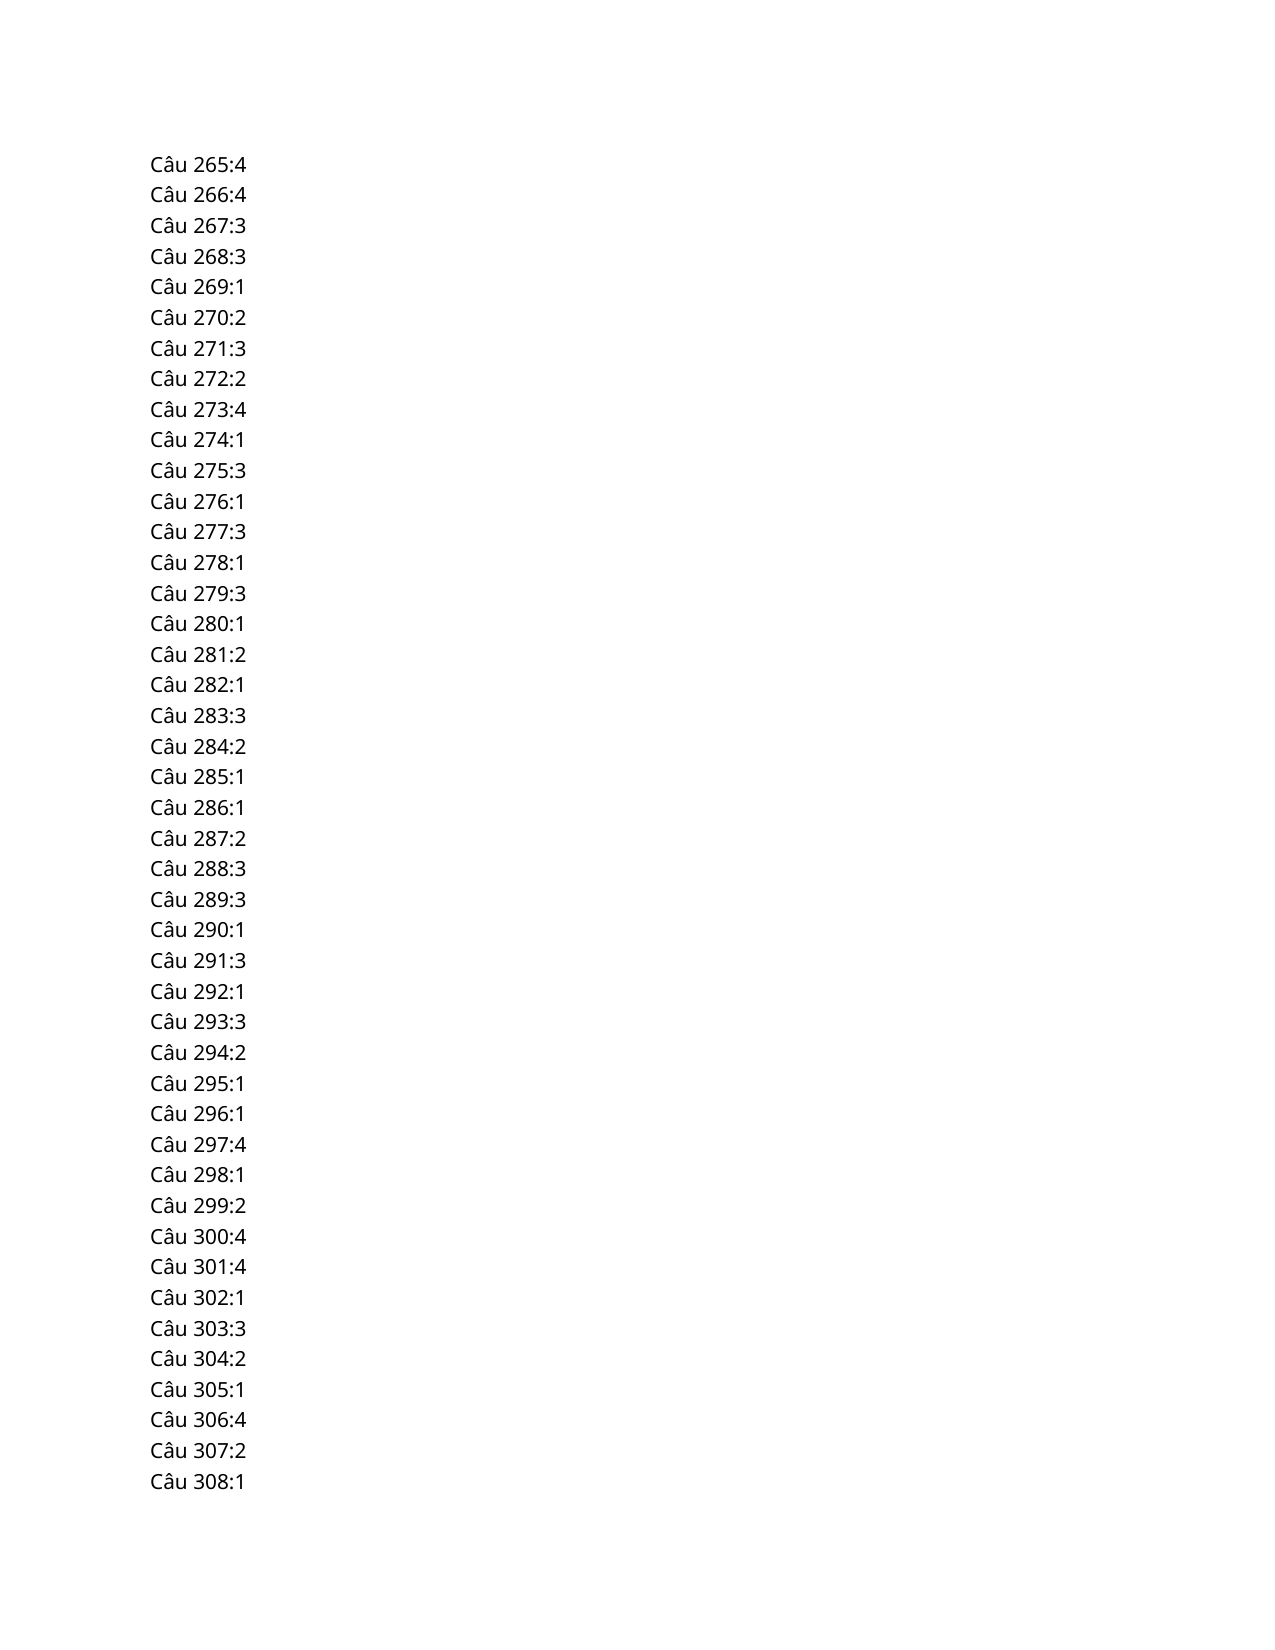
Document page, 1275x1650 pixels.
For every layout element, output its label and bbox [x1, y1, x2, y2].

text [150, 150, 1125, 1495]
